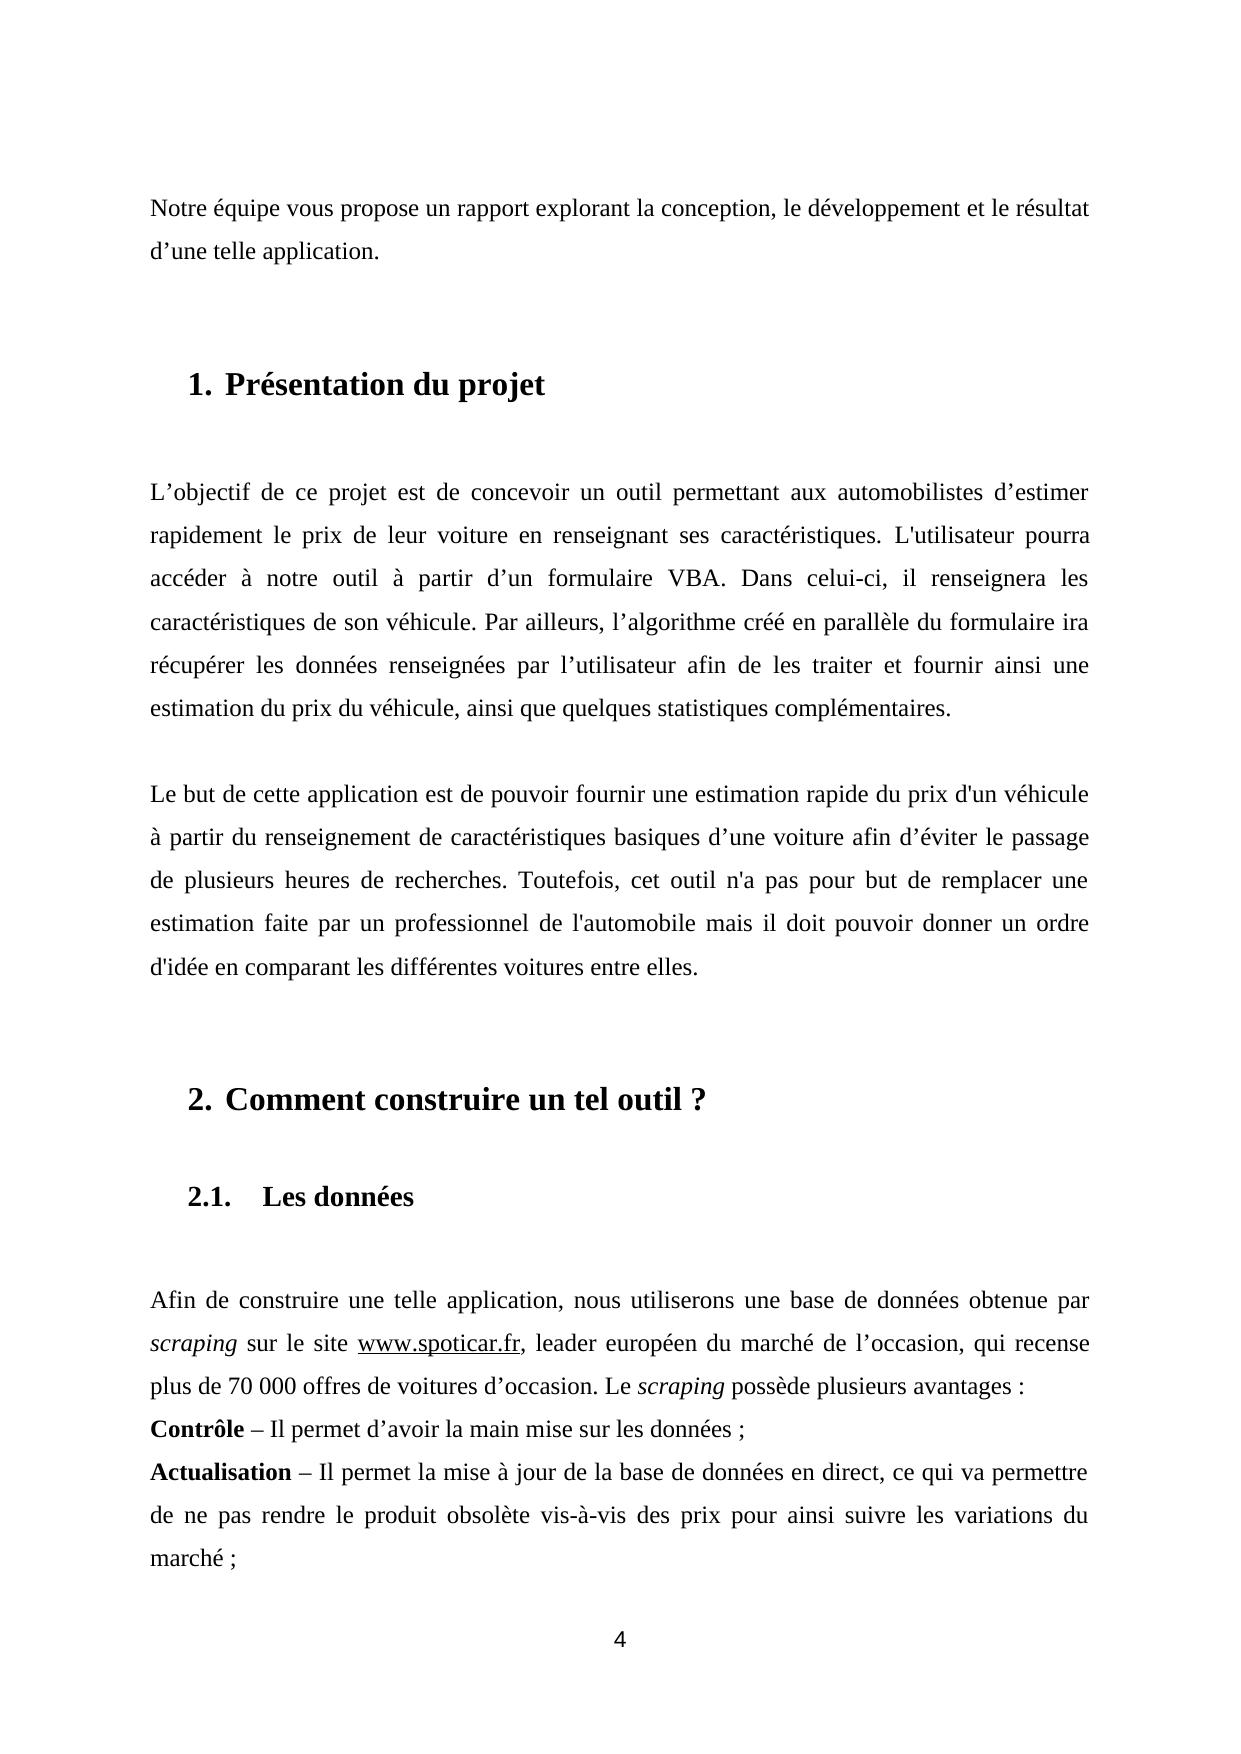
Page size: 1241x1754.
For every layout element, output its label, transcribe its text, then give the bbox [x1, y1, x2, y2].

text Notre équipe vous propose un rapport explorant la conception, le développement et le résultat d’une telle application. [150, 193, 1090, 265]
text L’objectif de ce projet est de concevoir un outil permettant aux automobilistes d’estimer rapidement le prix de leur voiture en renseignant ses caractéristiques. L'utilisateur pourra accéder à notre outil à partir d’un formulaire VBA. Dans celui-ci, il renseignera les caractéristiques de son véhicule. Par ailleurs, l’algorithme créé en parallèle du formulaire ira récupérer les données renseignées par l’utilisateur afin de les traiter et fournir ainsi une estimation du prix du véhicule, ainsi que quelques statistiques complémentaires. [150, 477, 1090, 722]
text Actualisation – Il permet la mise à jour de la base de données en direct, ce qui va permettre de ne pas rendre le produit obsolète vis-à-vis des prix pour ainsi suivre les variations du marché ; [150, 1457, 1090, 1572]
text Le but de cette application est de pouvoir fournir une estimation rapide du prix d'un véhicule à partir du renseignement de caractéristiques basiques d’une voiture afin d’éviter le passage de plusieurs heures de recherches. Toutefois, cet outil n'a pas pour but de remplacer une estimation faite par un professionnel de l'automobile mais il doit pouvoir donner un ordre d'idée en comparant les différentes voitures entre elles. [150, 779, 1090, 980]
subtitle Présentation du projet [187, 364, 1090, 402]
subtitle Les données [187, 1179, 1090, 1212]
text Afin de construire une telle application, nous utiliserons une base de données obtenue par scraping sur le site www.spoticar.fr, leader européen du marché de l’occasion, qui recense plus de 70 000 offres de voitures d’occasion. Le scraping possède plusieurs avantages : [150, 1285, 1090, 1400]
text Contrôle – Il permet d’avoir la main mise sur les données ; [150, 1414, 1090, 1443]
subtitle Comment construire un tel outil ? [187, 1079, 1090, 1118]
